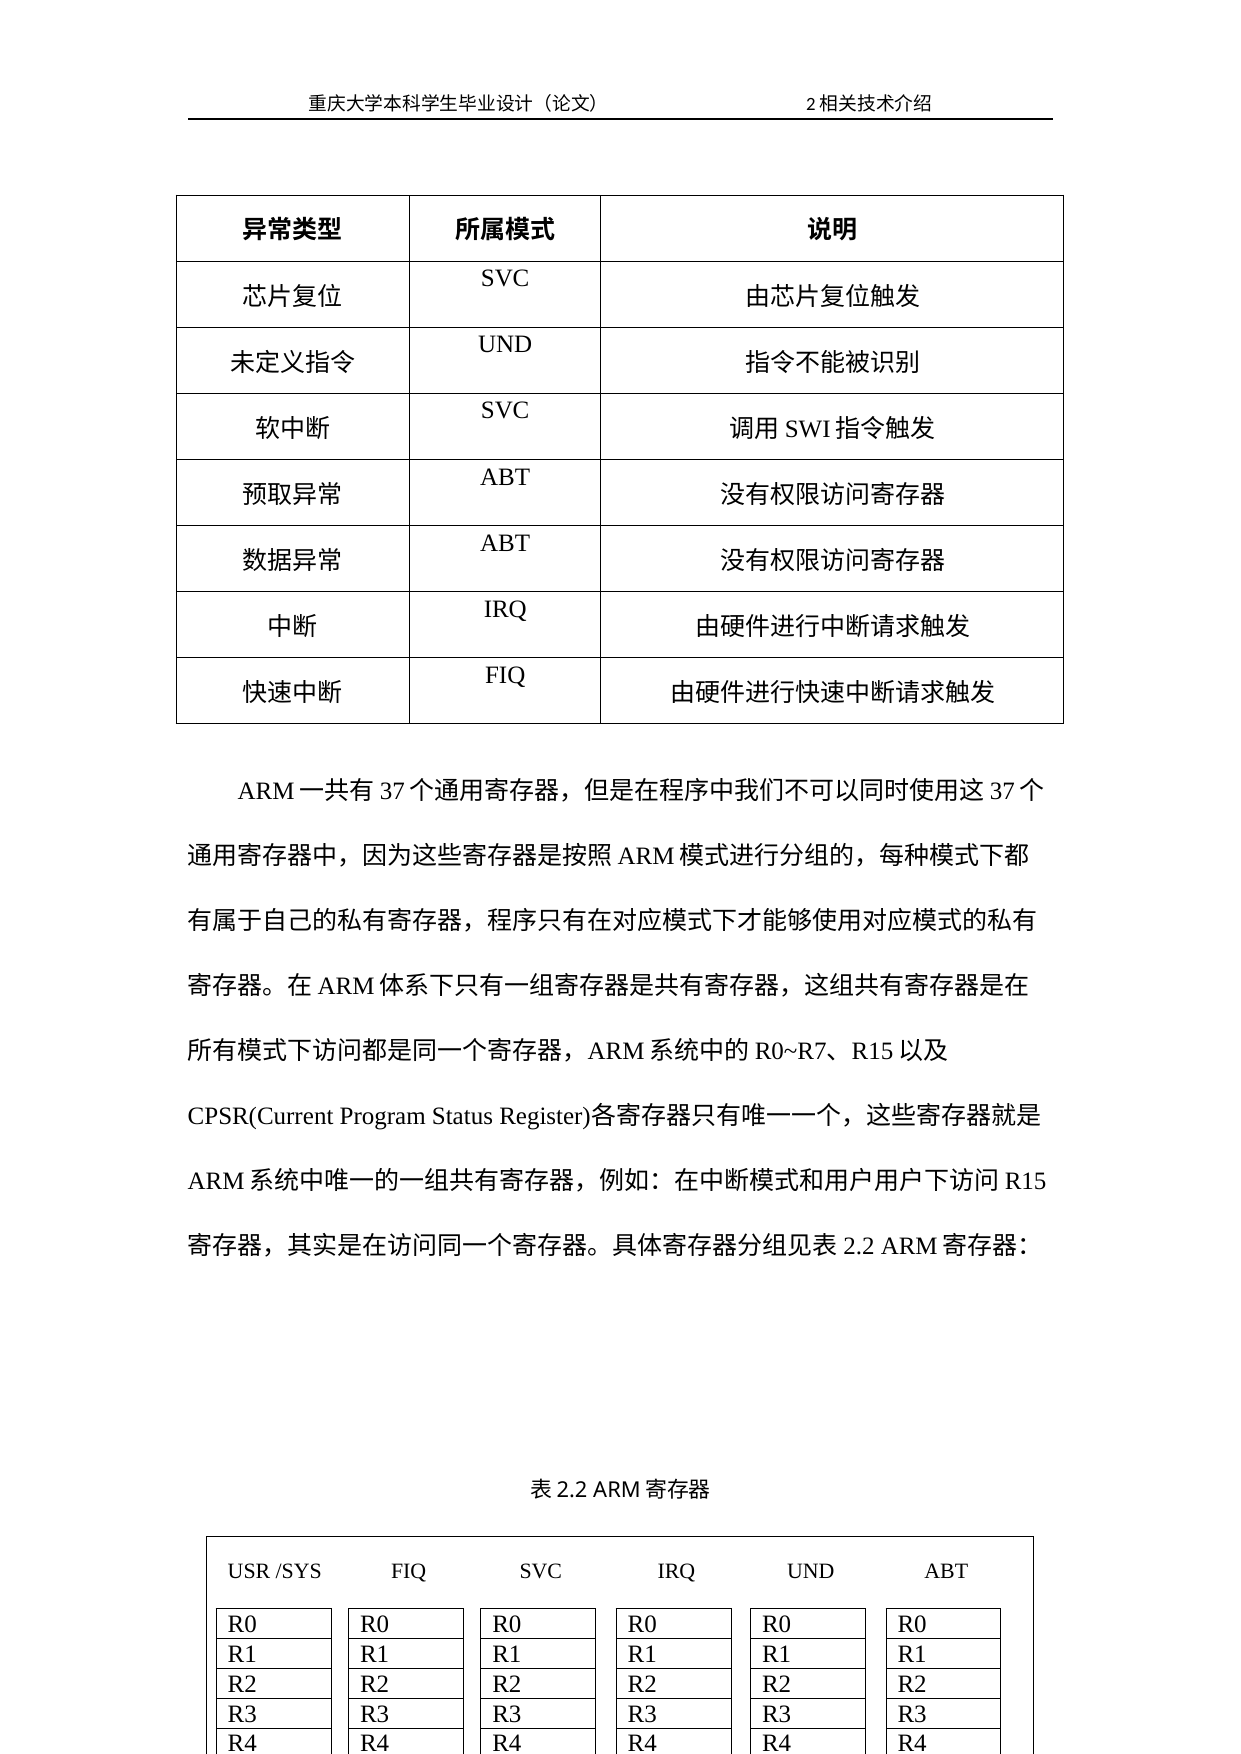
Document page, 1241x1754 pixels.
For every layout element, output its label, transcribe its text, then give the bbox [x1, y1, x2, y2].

table_cell SVC [410, 394, 600, 459]
table_cell 中断 [177, 592, 409, 657]
table_header 异常类型 [177, 196, 409, 261]
table_cell 预取异常 [177, 460, 409, 525]
table_cell IRQ [410, 592, 600, 657]
table_cell 由硬件进行快速中断请求触发 [601, 658, 1063, 723]
table_cell 没有权限访问寄存器 [601, 526, 1063, 591]
table_cell 芯片复位 [177, 262, 409, 327]
text 表 2.2 ARM寄存器 [187, 1471, 1053, 1504]
table_cell 指令不能被识别 [601, 328, 1063, 393]
table_cell 数据异常 [177, 526, 409, 591]
table_cell 软中断 [177, 394, 409, 459]
table_cell 调用SWI指令触发 [601, 394, 1063, 459]
table_cell UND [410, 328, 600, 393]
table_cell FIQ [410, 658, 600, 723]
table_cell SVC [410, 262, 600, 327]
text ARM一共有37个通用寄存器，但是在程序中我们不可以同时使用这37个通用寄存器中，因为这些寄存器是按照ARM模式进行分组的，每种模式下都有属于自己的私有寄存器，程序只有在对应模式下才能够使用对应模式的私有寄存器。在ARM体系下只有一组寄存器是共有寄存器，这组共有寄存器是在所有模式下访问都是同一个寄存器，ARM系统中的R0~R7、R15以及CPSR(Current Program Status Register)各寄存器只有唯一一个，这些寄存器就是ARM系统中唯一的一组共有寄存器，例如：在中断模式和用户用户下访问R15寄存器，其实是在访问同一个寄存器。具体寄存器分组见表 2.2 ARM寄存器： [187, 756, 1053, 1276]
table_cell ABT [410, 460, 600, 525]
table_cell 快速中断 [177, 658, 409, 723]
table_header 说明 [601, 196, 1063, 261]
table_cell 没有权限访问寄存器 [601, 460, 1063, 525]
table_cell 由芯片复位触发 [601, 262, 1063, 327]
table_header 所属模式 [410, 196, 600, 261]
table_cell 未定义指令 [177, 328, 409, 393]
table_cell 由硬件进行中断请求触发 [601, 592, 1063, 657]
table_cell ABT [410, 526, 600, 591]
